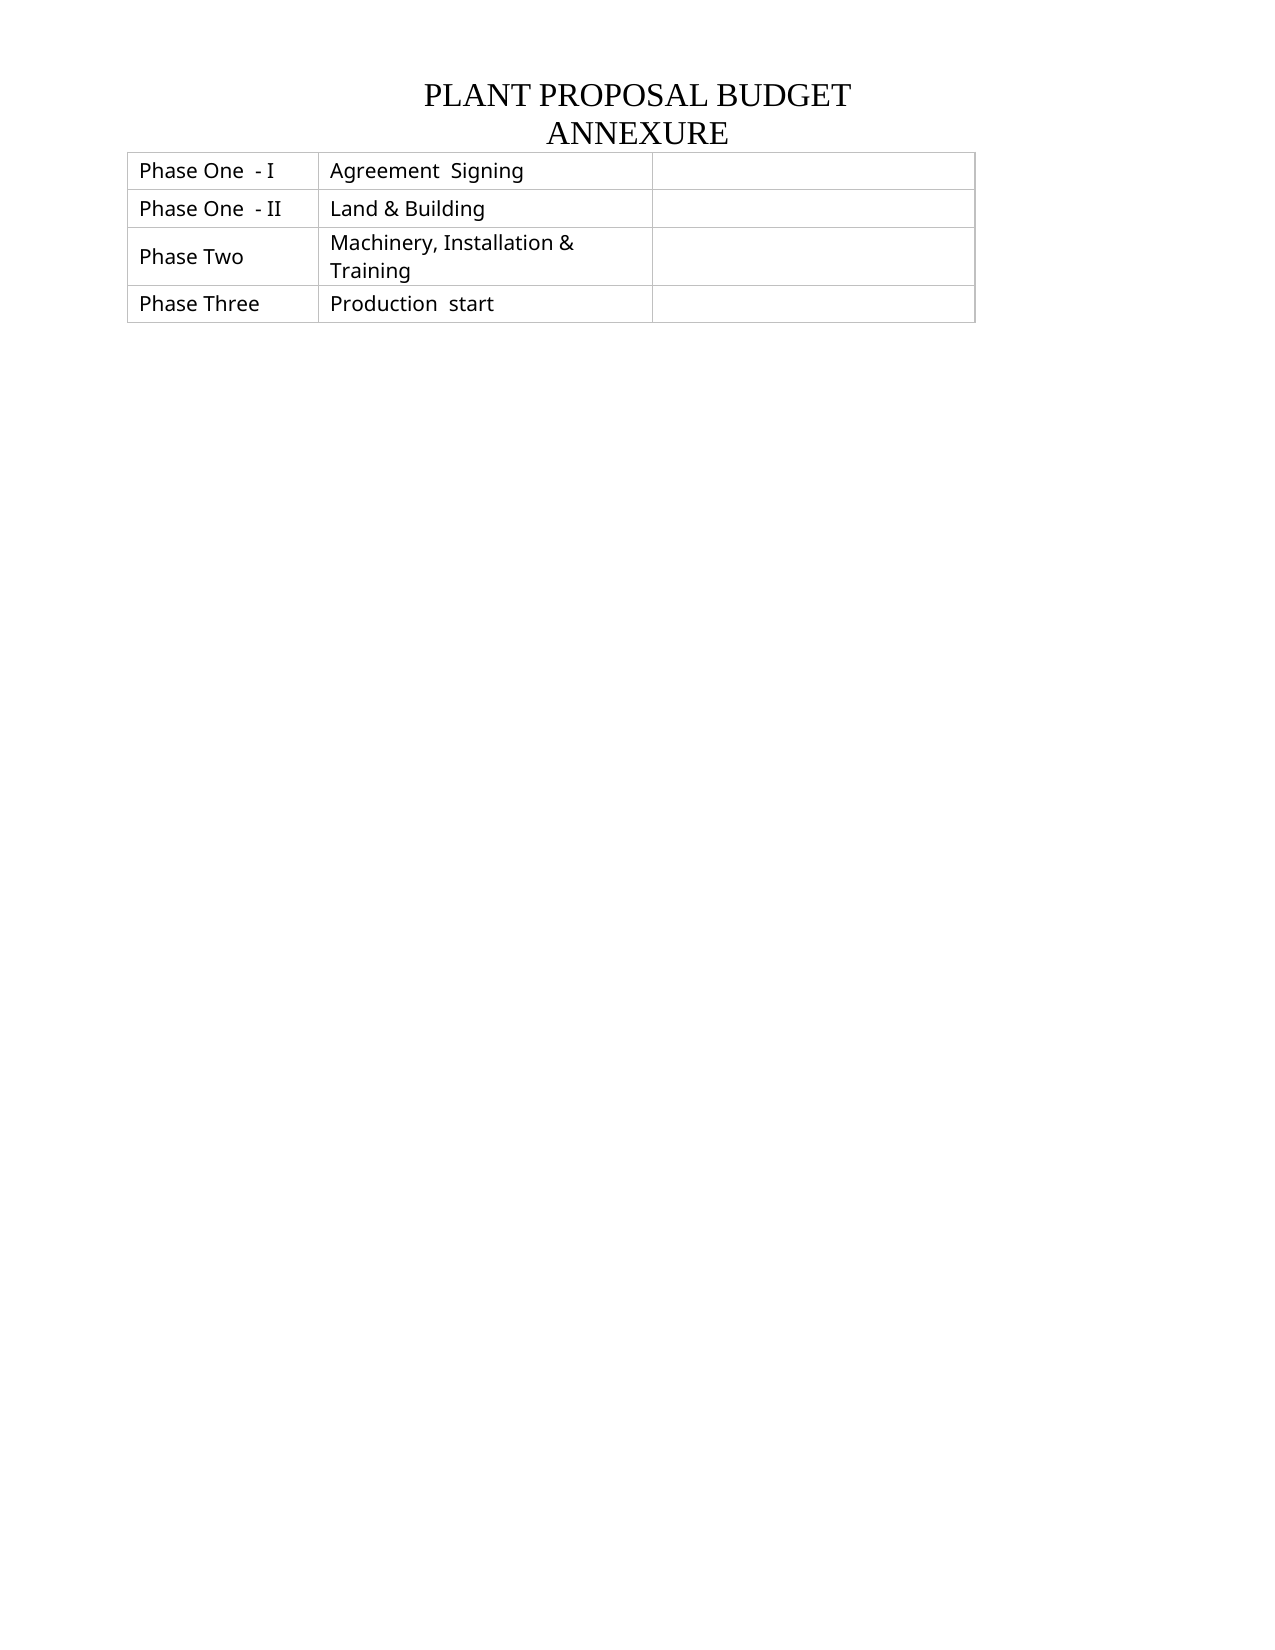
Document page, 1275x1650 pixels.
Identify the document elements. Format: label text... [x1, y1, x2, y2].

table_cell Agreement Signing [319, 153, 652, 189]
table_cell Machinery, Installation & Training [319, 228, 652, 284]
table_cell [653, 286, 974, 322]
table_cell Production start [319, 286, 652, 322]
table_cell Phase One - II [128, 190, 318, 227]
table_cell [653, 228, 974, 284]
table_cell [653, 190, 974, 227]
table_cell [653, 153, 974, 189]
table_cell Phase One - I [128, 153, 318, 189]
table_cell Phase Three [128, 286, 318, 322]
table_cell Land & Building [319, 190, 652, 227]
table_cell Phase Two [128, 228, 318, 284]
